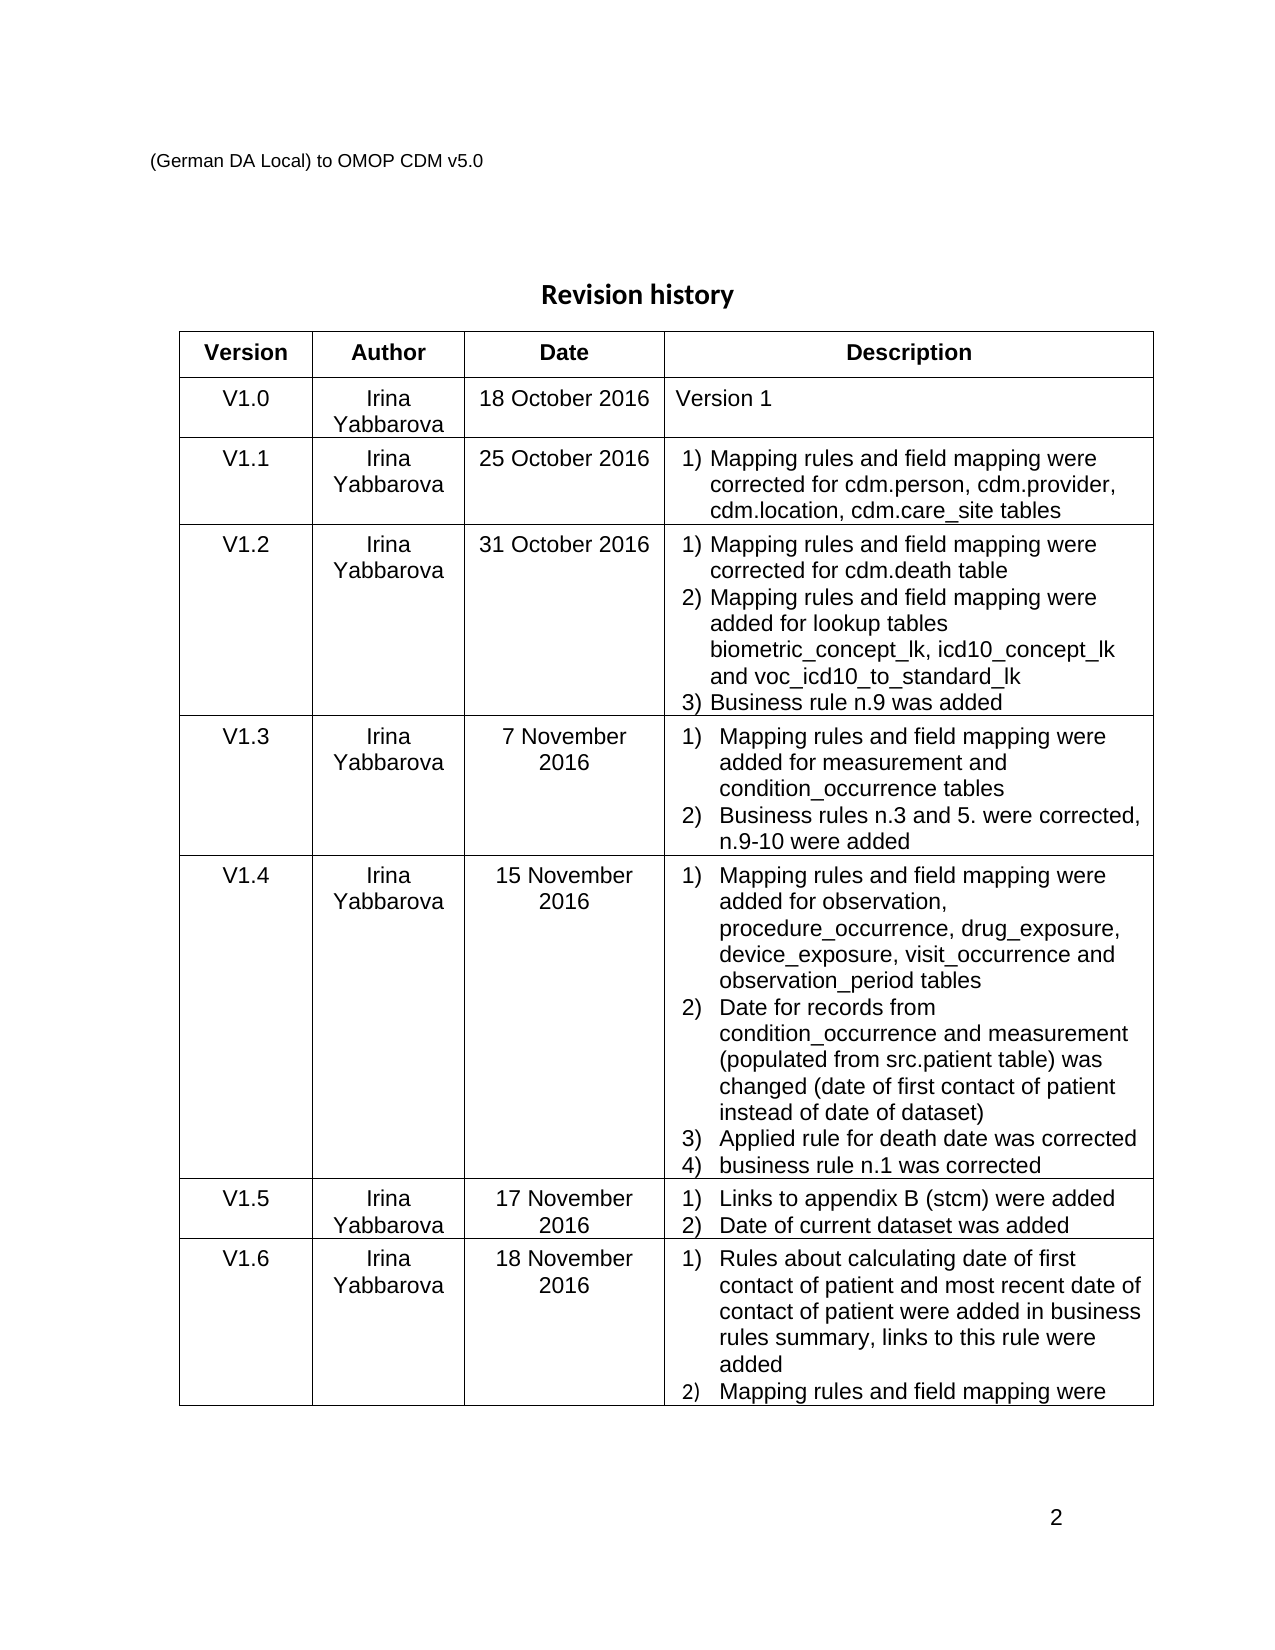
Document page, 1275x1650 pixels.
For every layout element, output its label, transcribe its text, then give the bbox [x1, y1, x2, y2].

table_cell 31 October 2016 [465, 525, 664, 715]
table_cell Mapping rules and field mapping were corrected for cdm.person, cdm.provider, cdm.location, cdm.care_site tables [665, 438, 1153, 524]
table_cell Links to appendix B (stcm) were added Date of current dataset was added [665, 1179, 1153, 1238]
table_cell V1.5 [180, 1179, 312, 1238]
table_header Date [465, 332, 664, 377]
table_cell Irina Yabbarova [313, 438, 464, 524]
table_cell 18 November 2016 [465, 1239, 664, 1405]
table_cell V1.1 [180, 438, 312, 524]
table_header Description [665, 332, 1153, 377]
table_cell Mapping rules and field mapping were added for measurement and condition_occurrence tables Business rules n.3 and 5. were corrected, n.9-10 were added [665, 716, 1153, 854]
table_cell V1.4 [180, 856, 312, 1178]
table_cell 15 November 2016 [465, 856, 664, 1178]
table_cell V1.0 [180, 378, 312, 437]
table_cell 7 November 2016 [465, 716, 664, 854]
table_header Author [313, 332, 464, 377]
text Revision history [150, 276, 1125, 312]
table_cell V1.6 [180, 1239, 312, 1405]
table_cell Irina Yabbarova [313, 1179, 464, 1238]
table_cell Mapping rules and field mapping were corrected for cdm.death table Mapping rules and field mapping were added for lookup tables biometric_concept_lk, icd10_concept_lk and voc_icd10_to_standard_lk Business rule n.9 was added [665, 525, 1153, 715]
table_cell Irina Yabbarova [313, 1239, 464, 1405]
table_cell Irina Yabbarova [313, 378, 464, 437]
table_cell Irina Yabbarova [313, 716, 464, 854]
table_cell 18 October 2016 [465, 378, 664, 437]
table_cell 25 October 2016 [465, 438, 664, 524]
table_cell Mapping rules and field mapping were added for observation, procedure_occurrence, drug_exposure, device_exposure, visit_occurrence and observation_period tables Date for records from condition_occurrence and measurement (populated from src.patient table) was changed (date of first contact of patient instead of date of dataset) Applied rule for death date was corrected business rule n.1 was corrected [665, 856, 1153, 1178]
table_cell V1.3 [180, 716, 312, 854]
table_cell Irina Yabbarova [313, 856, 464, 1178]
table_cell Irina Yabbarova [313, 525, 464, 715]
table_header Version [180, 332, 312, 377]
table_cell Version 1 [665, 378, 1153, 437]
table_cell 17 November 2016 [465, 1179, 664, 1238]
table_cell V1.2 [180, 525, 312, 715]
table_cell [665, 1239, 1153, 1405]
